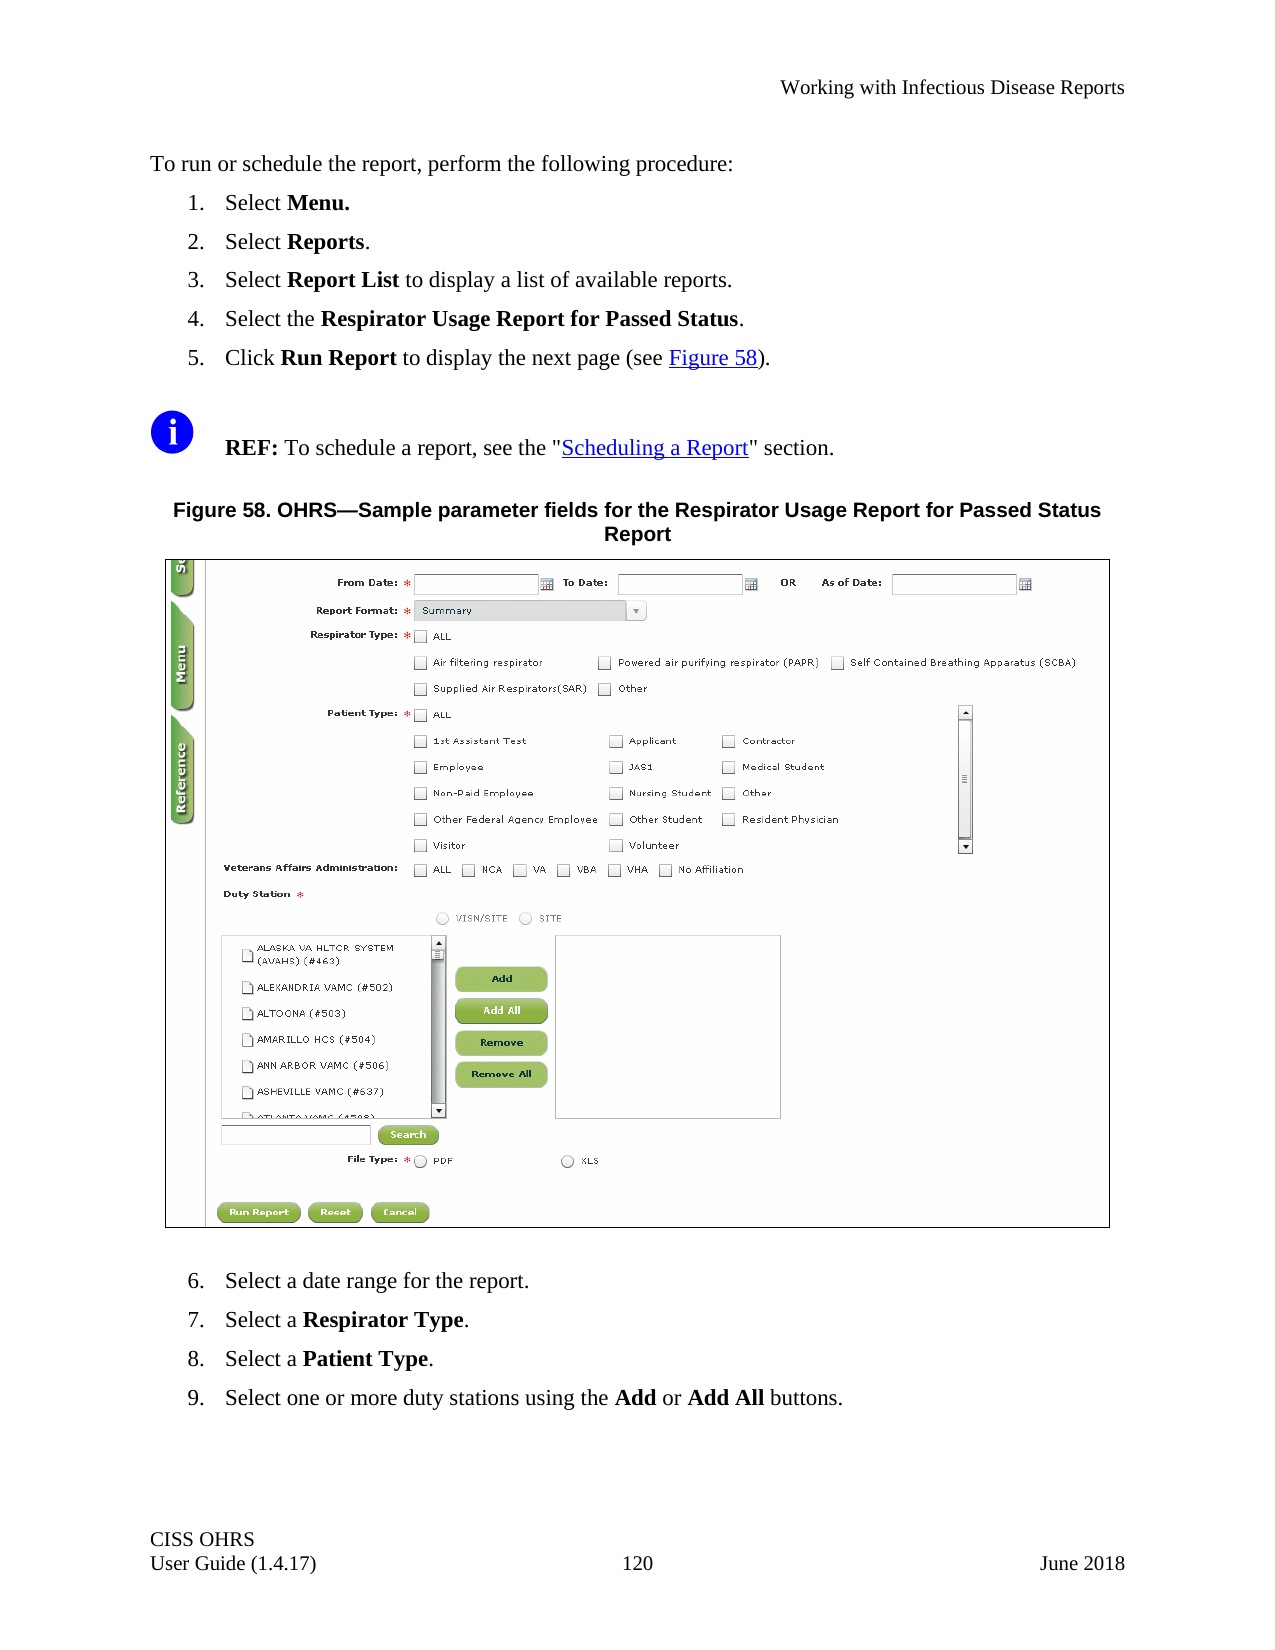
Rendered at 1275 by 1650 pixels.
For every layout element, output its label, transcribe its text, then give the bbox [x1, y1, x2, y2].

picture [150, 408, 194, 456]
picture [166, 560, 1109, 1227]
list Select Reports. [187, 228, 1125, 254]
list Select one or more duty stations using the Add or Add All buttons. [187, 1384, 1125, 1410]
list Select a Patient Type. [187, 1345, 1125, 1371]
text REF: To schedule a report, see the "Scheduling a Report" section. [150, 408, 1125, 461]
list Click Run Report to display the next page (see Figure 58). [187, 344, 1125, 371]
list Select a date range for the report. [187, 1267, 1125, 1294]
list Select a Respirator Type. [187, 1306, 1125, 1332]
text To run or schedule the report, perform the following procedure: [150, 150, 1125, 176]
text Figure 58. OHRS—Sample parameter fields for the Respirator Usage Report for Passed Status Report [150, 498, 1125, 546]
list Select the Respirator Usage Report for Passed Status. [187, 305, 1125, 332]
list Select Report List to display a list of available reports. [187, 267, 1125, 293]
list Select Menu. [187, 189, 1125, 215]
